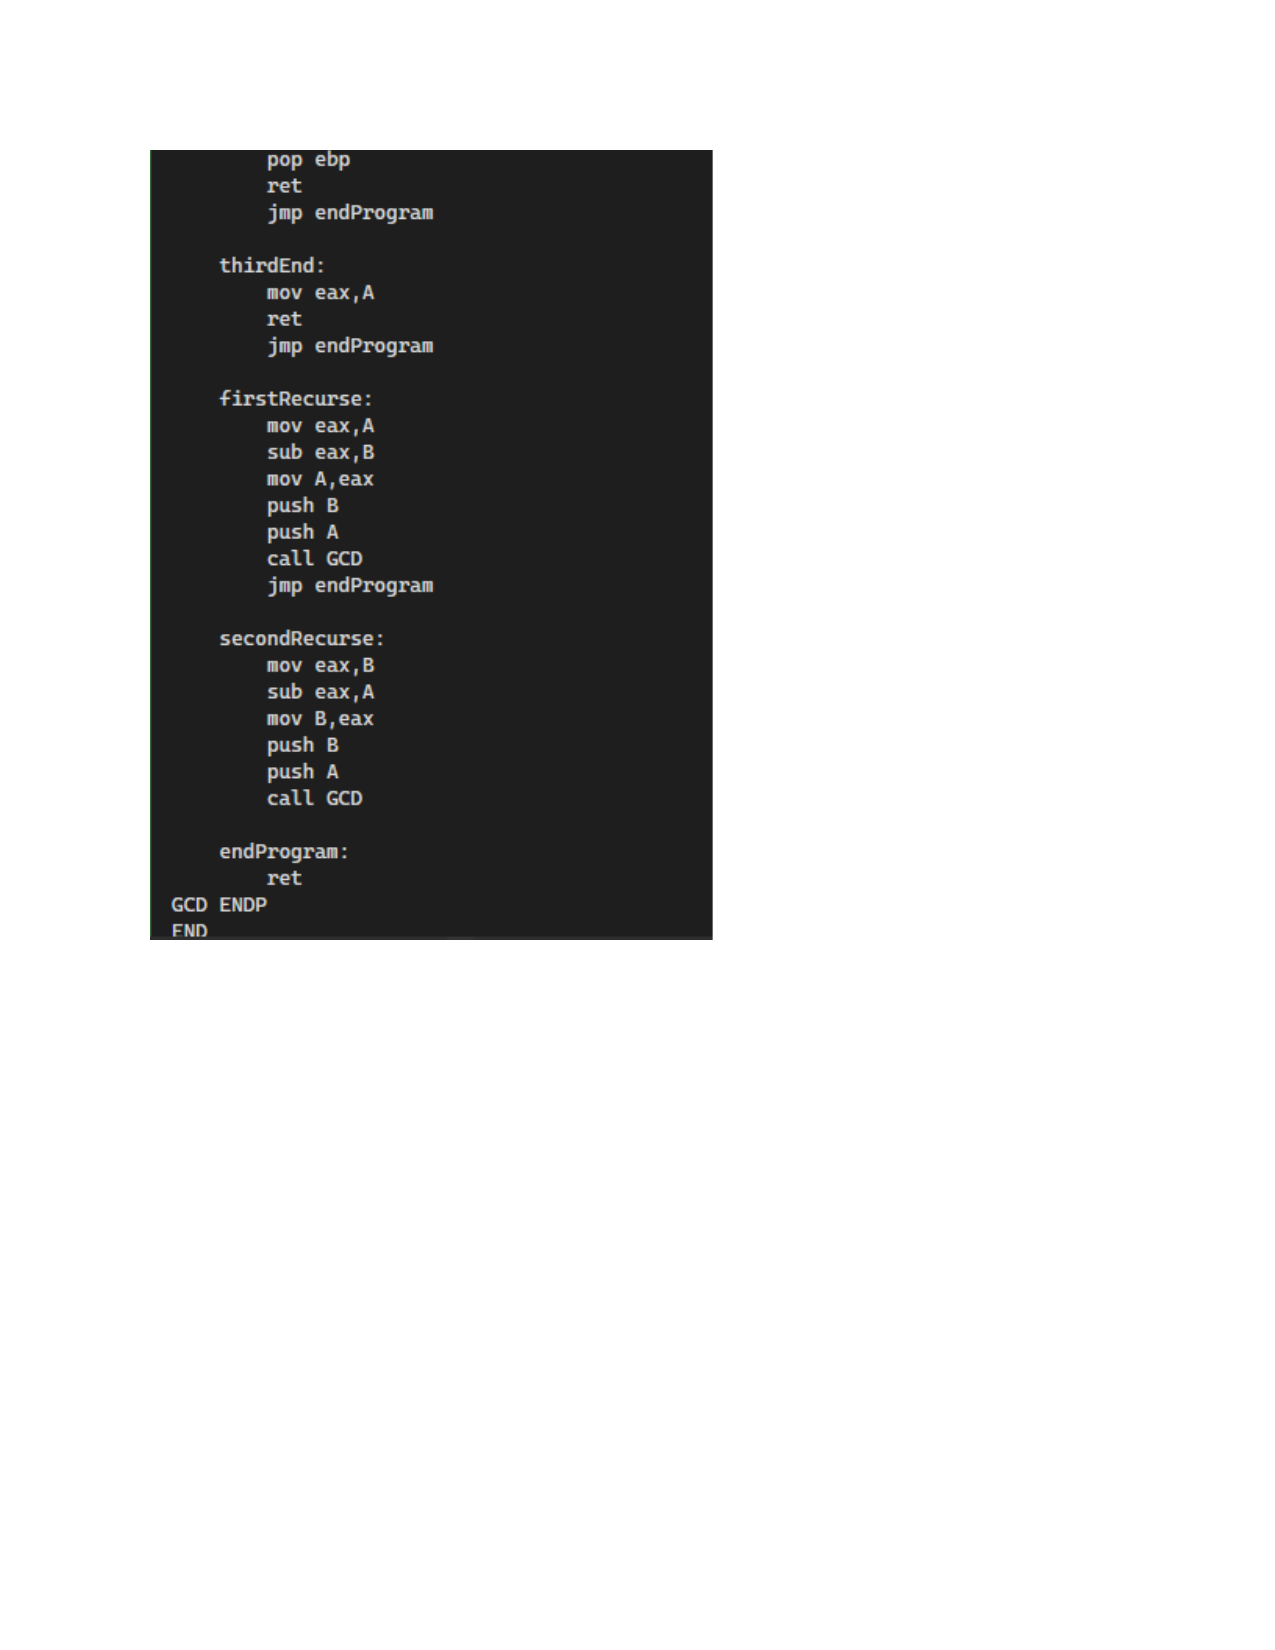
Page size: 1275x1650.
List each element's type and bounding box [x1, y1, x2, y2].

picture [150, 150, 713, 940]
